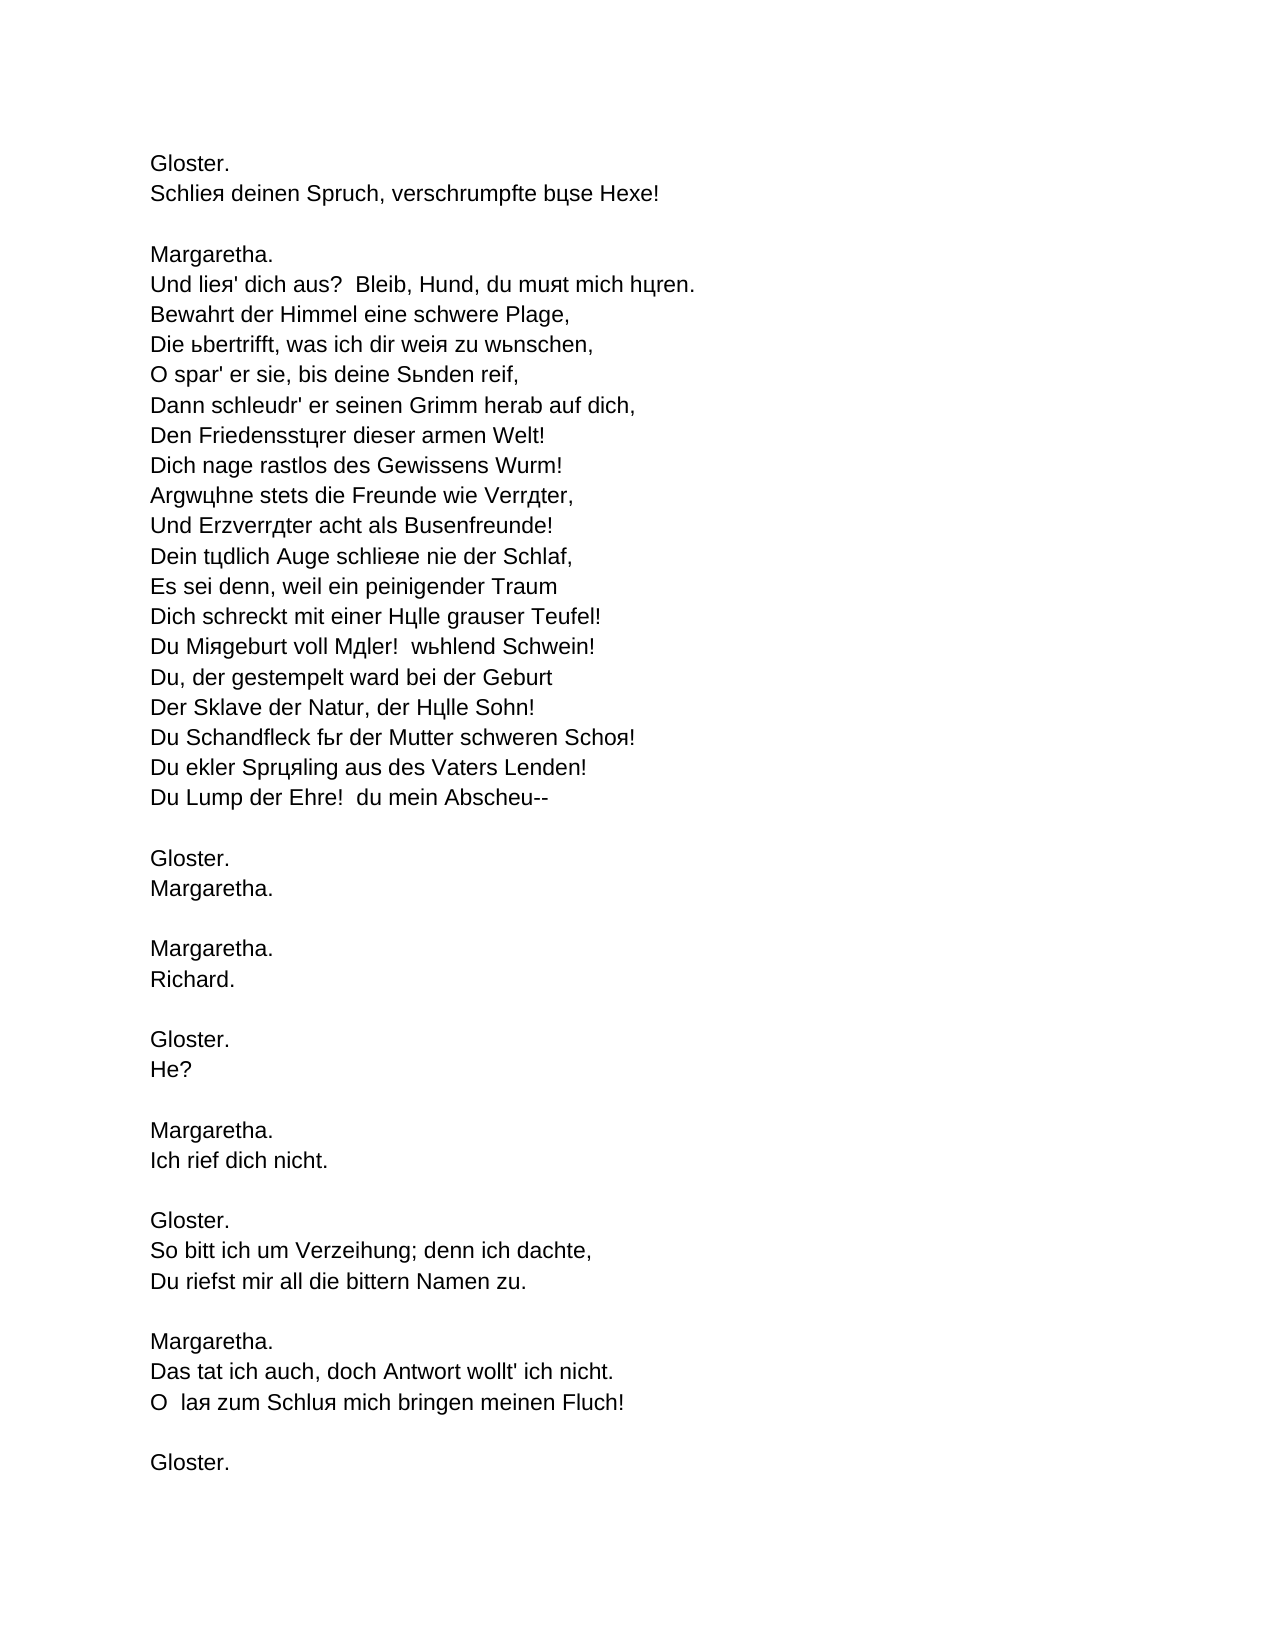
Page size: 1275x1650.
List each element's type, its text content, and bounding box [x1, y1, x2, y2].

text Du ekler Sprцяling aus des Vaters Lenden! [150, 754, 1125, 781]
text Die ьbertrifft, was ich dir weiя zu wьnschen, [150, 331, 1125, 358]
text Der Sklave der Natur, der Hцlle Sohn! [150, 694, 1125, 720]
text Das tat ich auch, doch Antwort wollt' ich nicht. [150, 1358, 1125, 1385]
text Gloster. [150, 150, 1125, 176]
text Margaretha. [150, 875, 1125, 901]
text Gloster. [150, 1026, 1125, 1052]
text Ich rief dich nicht. [150, 1147, 1125, 1173]
text Und Erzverrдter acht als Busenfreunde! [150, 512, 1125, 539]
text Du, der gestempelt ward bei der Geburt [150, 663, 1125, 690]
text Du riefst mir all die bittern Namen zu. [150, 1268, 1125, 1294]
text Es sei denn, weil ein peinigender Traum [150, 573, 1125, 599]
text So bitt ich um Verzeihung; denn ich dachte, [150, 1237, 1125, 1264]
text Dein tцdlich Auge schlieяe nie der Schlaf, [150, 543, 1125, 569]
text O spar' er sie, bis deine Sьnden reif, [150, 361, 1125, 388]
text Du Lump der Ehre! du mein Abscheu-- [150, 784, 1125, 811]
text Dann schleudr' er seinen Grimm herab auf dich, [150, 392, 1125, 418]
text Dich schreckt mit einer Hцlle grauser Teufel! [150, 603, 1125, 629]
text Margaretha. [150, 1328, 1125, 1354]
text Argwцhne stets die Freunde wie Verrдter, [150, 482, 1125, 509]
text Schlieя deinen Spruch, verschrumpfte bцse Hexe! [150, 180, 1125, 207]
text Gloster. [150, 845, 1125, 871]
text Dich nage rastlos des Gewissens Wurm! [150, 452, 1125, 478]
text Richard. [150, 966, 1125, 992]
text Und lieя' dich aus? Bleib, Hund, du muяt mich hцren. [150, 271, 1125, 297]
text Du Miяgeburt voll Mдler! wьhlend Schwein! [150, 633, 1125, 660]
text He? [150, 1056, 1125, 1083]
text Margaretha. [150, 241, 1125, 267]
text Gloster. [150, 1207, 1125, 1234]
text Du Schandfleck fьr der Mutter schweren Schoя! [150, 724, 1125, 750]
text Margaretha. [150, 935, 1125, 962]
text Den Friedensstцrer dieser armen Welt! [150, 422, 1125, 448]
text Bewahrt der Himmel eine schwere Plage, [150, 301, 1125, 327]
text Gloster. [150, 1449, 1125, 1475]
text O laя zum Schluя mich bringen meinen Fluch! [150, 1388, 1125, 1415]
text Margaretha. [150, 1117, 1125, 1143]
